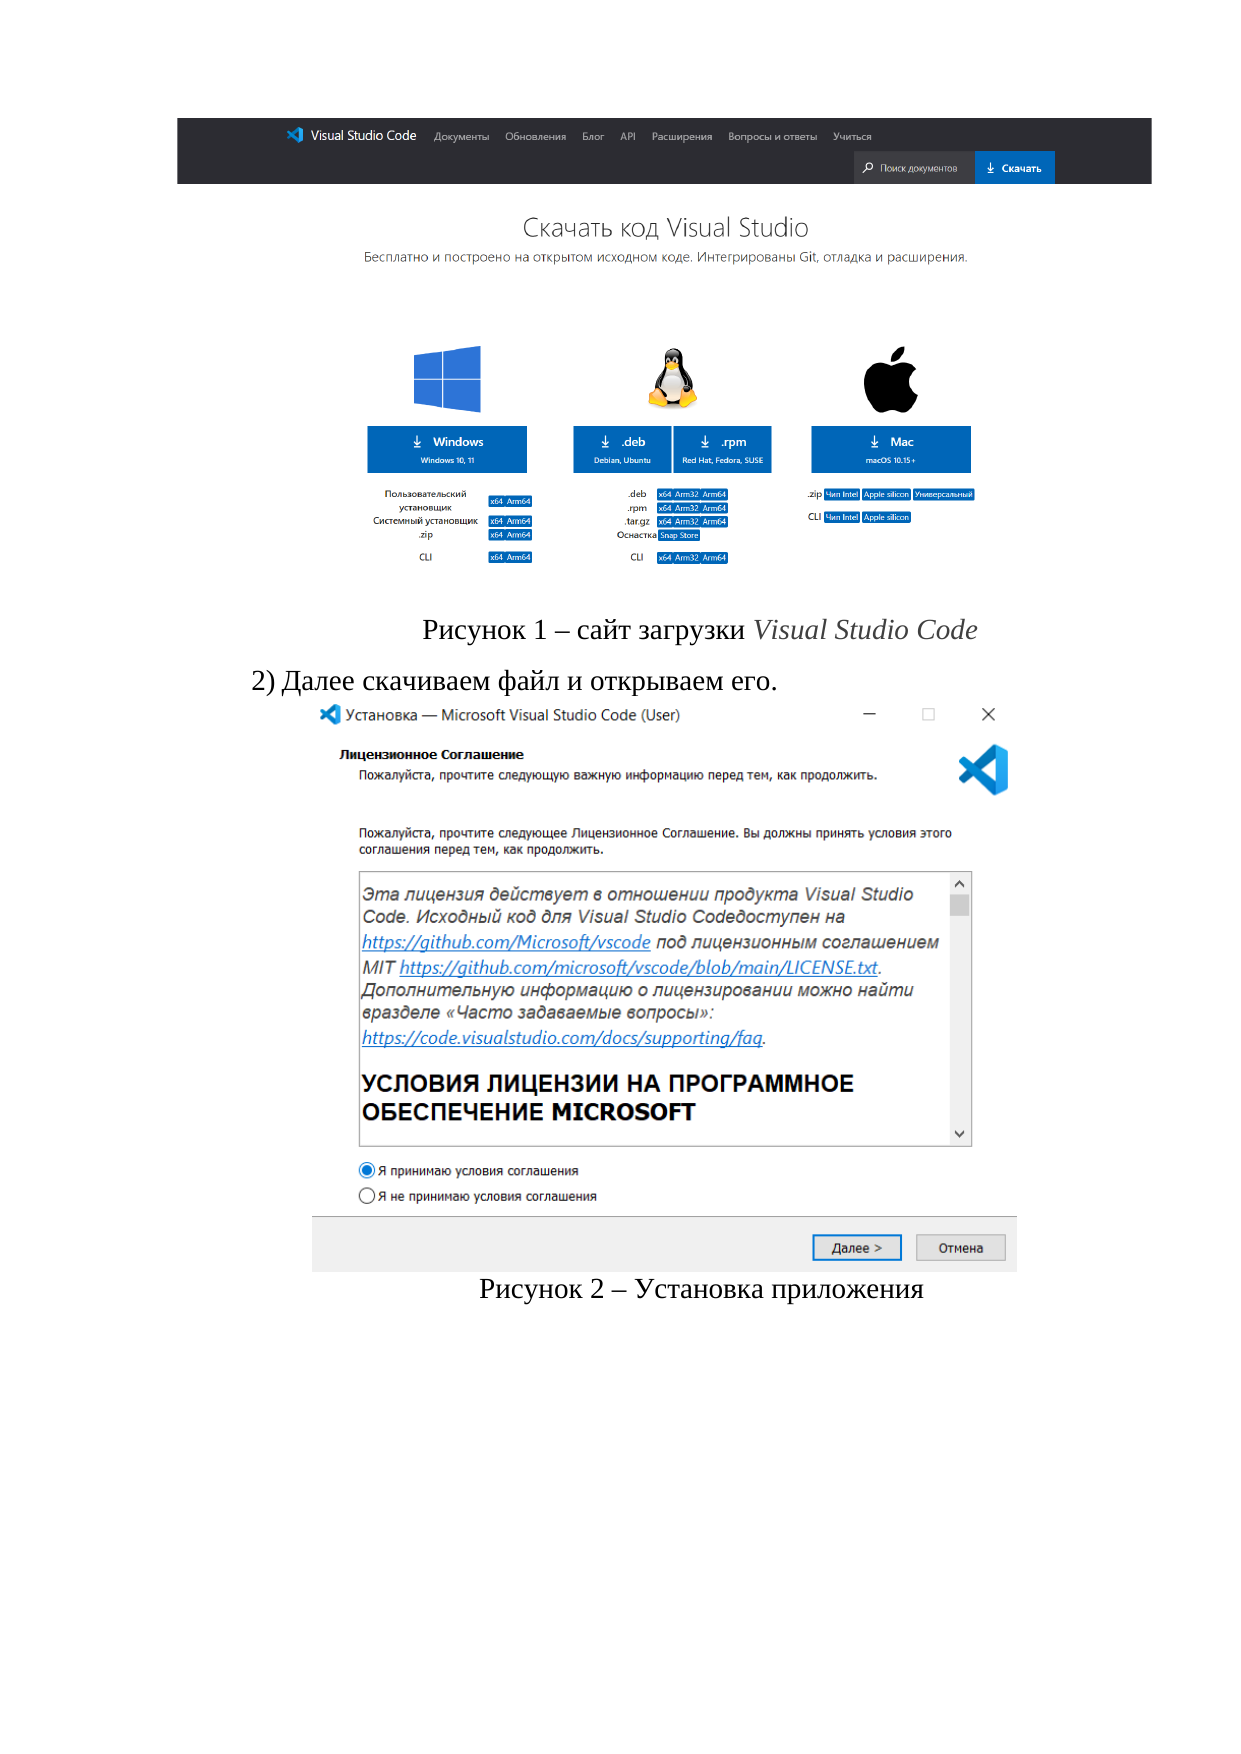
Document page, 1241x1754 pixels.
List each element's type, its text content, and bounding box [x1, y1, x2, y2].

text Рисунок 2 – Установка приложения [251, 1271, 1152, 1305]
text 2) Далее скачиваем файл и открываем его. [177, 663, 1152, 696]
picture [177, 118, 1152, 613]
picture [312, 696, 1017, 1272]
text Рисунок 1 – сайт загрузки Visual Studio Code [251, 613, 1152, 646]
